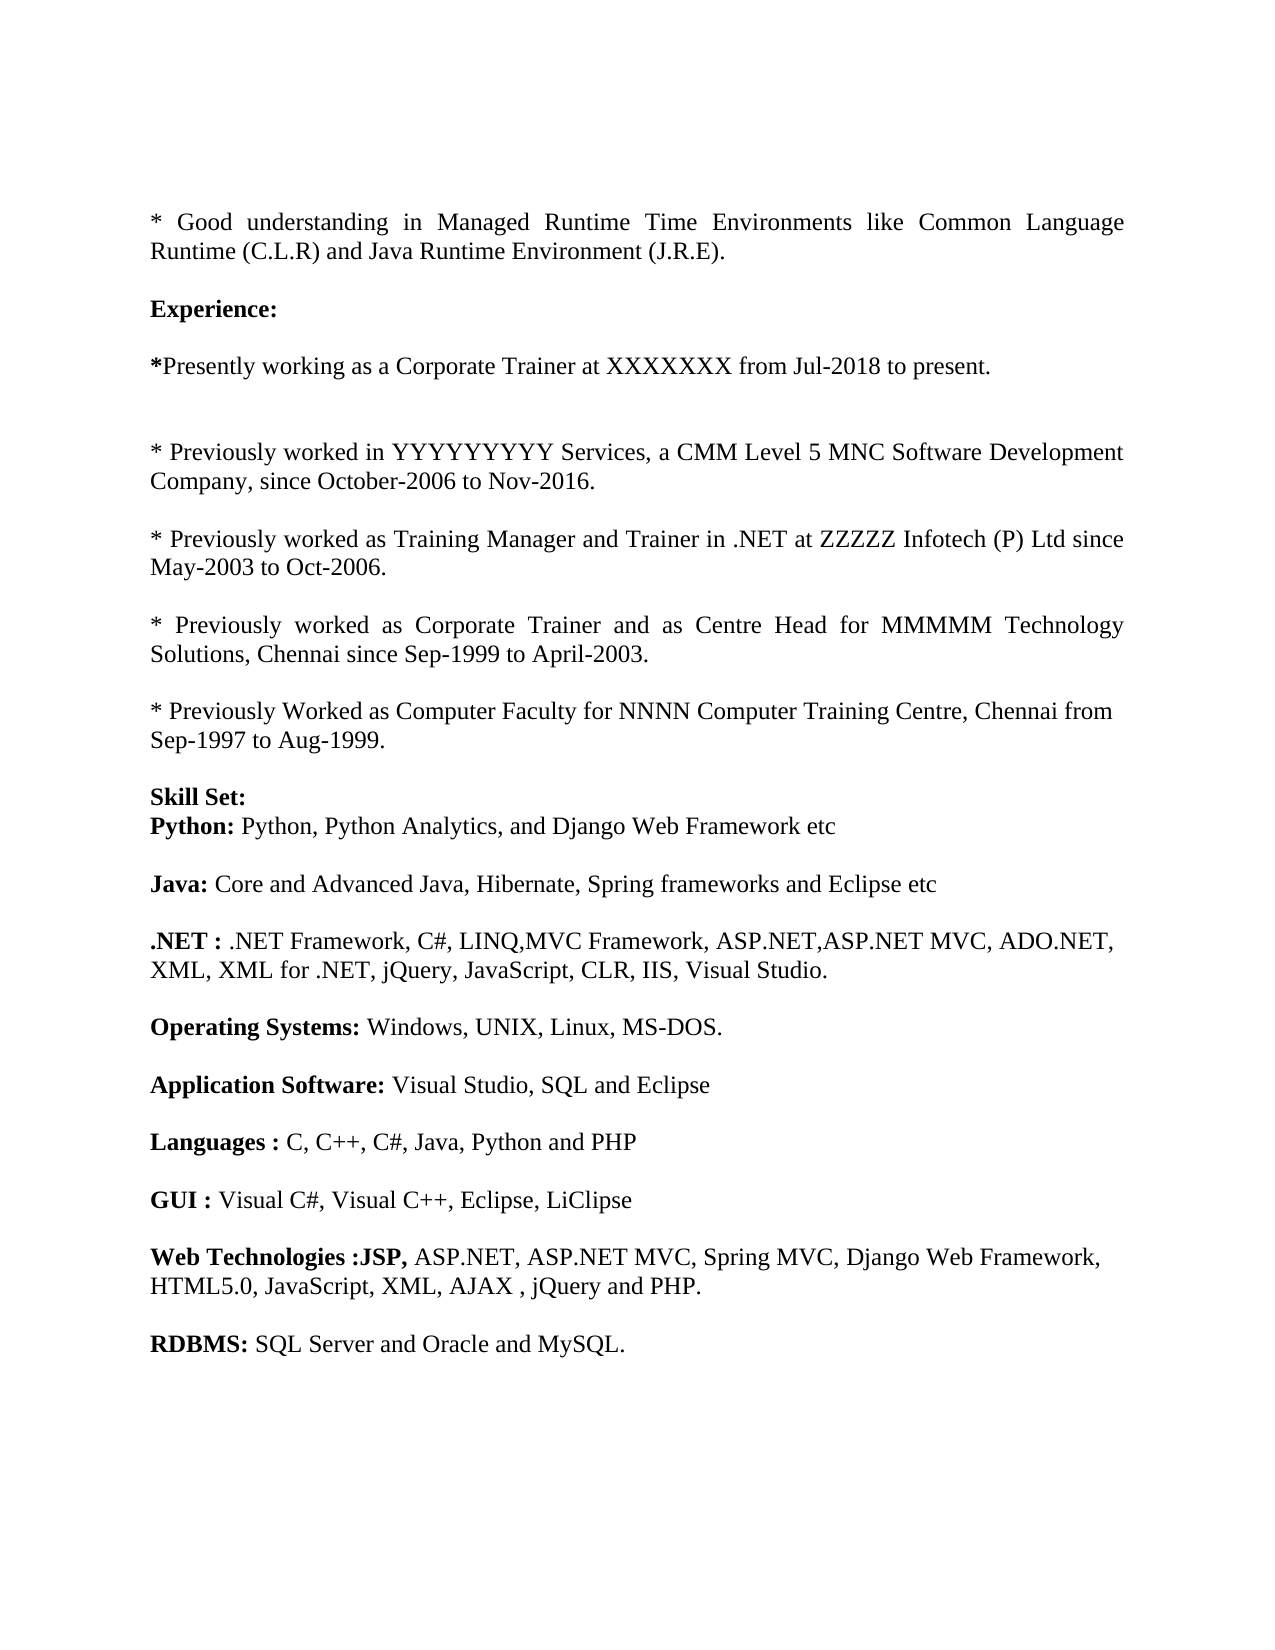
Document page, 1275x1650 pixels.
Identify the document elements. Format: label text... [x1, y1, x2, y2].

text * Previously worked in YYYYYYYYY Services, a CMM Level 5 MNC Software Development Company, since October-2006 to Nov-2016. [150, 437, 1125, 495]
text * Previously worked as Corporate Trainer and as Centre Head for MMMMM Technology Solutions, Chennai since Sep-1999 to April-2003. [150, 610, 1125, 667]
text *Presently working as a Corporate Trainer at XXXXXXX from Jul-2018 to present. [150, 351, 1125, 380]
text Java: Core and Advanced Java, Hibernate, Spring frameworks and Eclipse etc [150, 869, 1125, 897]
text * Good understanding in Managed Runtime Time Environments like Common Language Runtime (C.L.R) and Java Runtime Environment (J.R.E). [150, 207, 1125, 265]
text RDBMS: SQL Server and Oracle and MySQL. [150, 1329, 1125, 1357]
text Operating Systems: Windows, UNIX, Linux, MS-DOS. [150, 1012, 1125, 1041]
text * Previously Worked as Computer Faculty for NNNN Computer Training Centre, Chennai from Sep-1997 to Aug-1999. [150, 667, 1125, 754]
text Web Technologies :JSP, ASP.NET, ASP.NET MVC, Spring MVC, Django Web Framework, HTML5.0, JavaScript, XML, AJAX , jQuery and PHP. [150, 1242, 1125, 1300]
text Application Software: Visual Studio, SQL and Eclipse [150, 1070, 1125, 1099]
text * Previously worked as Training Manager and Trainer in .NET at ZZZZZ Infotech (P) Ltd since May-2003 to Oct-2006. [150, 524, 1125, 581]
text Python: Python, Python Analytics, and Django Web Framework etc [150, 811, 1125, 840]
text Experience: [150, 294, 1125, 322]
text .NET : .NET Framework, C#, LINQ,MVC Framework, ASP.NET,ASP.NET MVC, ADO.NET, XML, XML for .NET, jQuery, JavaScript, CLR, IIS, Visual Studio. [150, 926, 1125, 984]
text Languages : C, C++, C#, Java, Python and PHP [150, 1127, 1125, 1156]
text GUI : Visual C#, Visual C++, Eclipse, LiClipse [150, 1185, 1125, 1214]
text Skill Set: [150, 782, 1125, 811]
